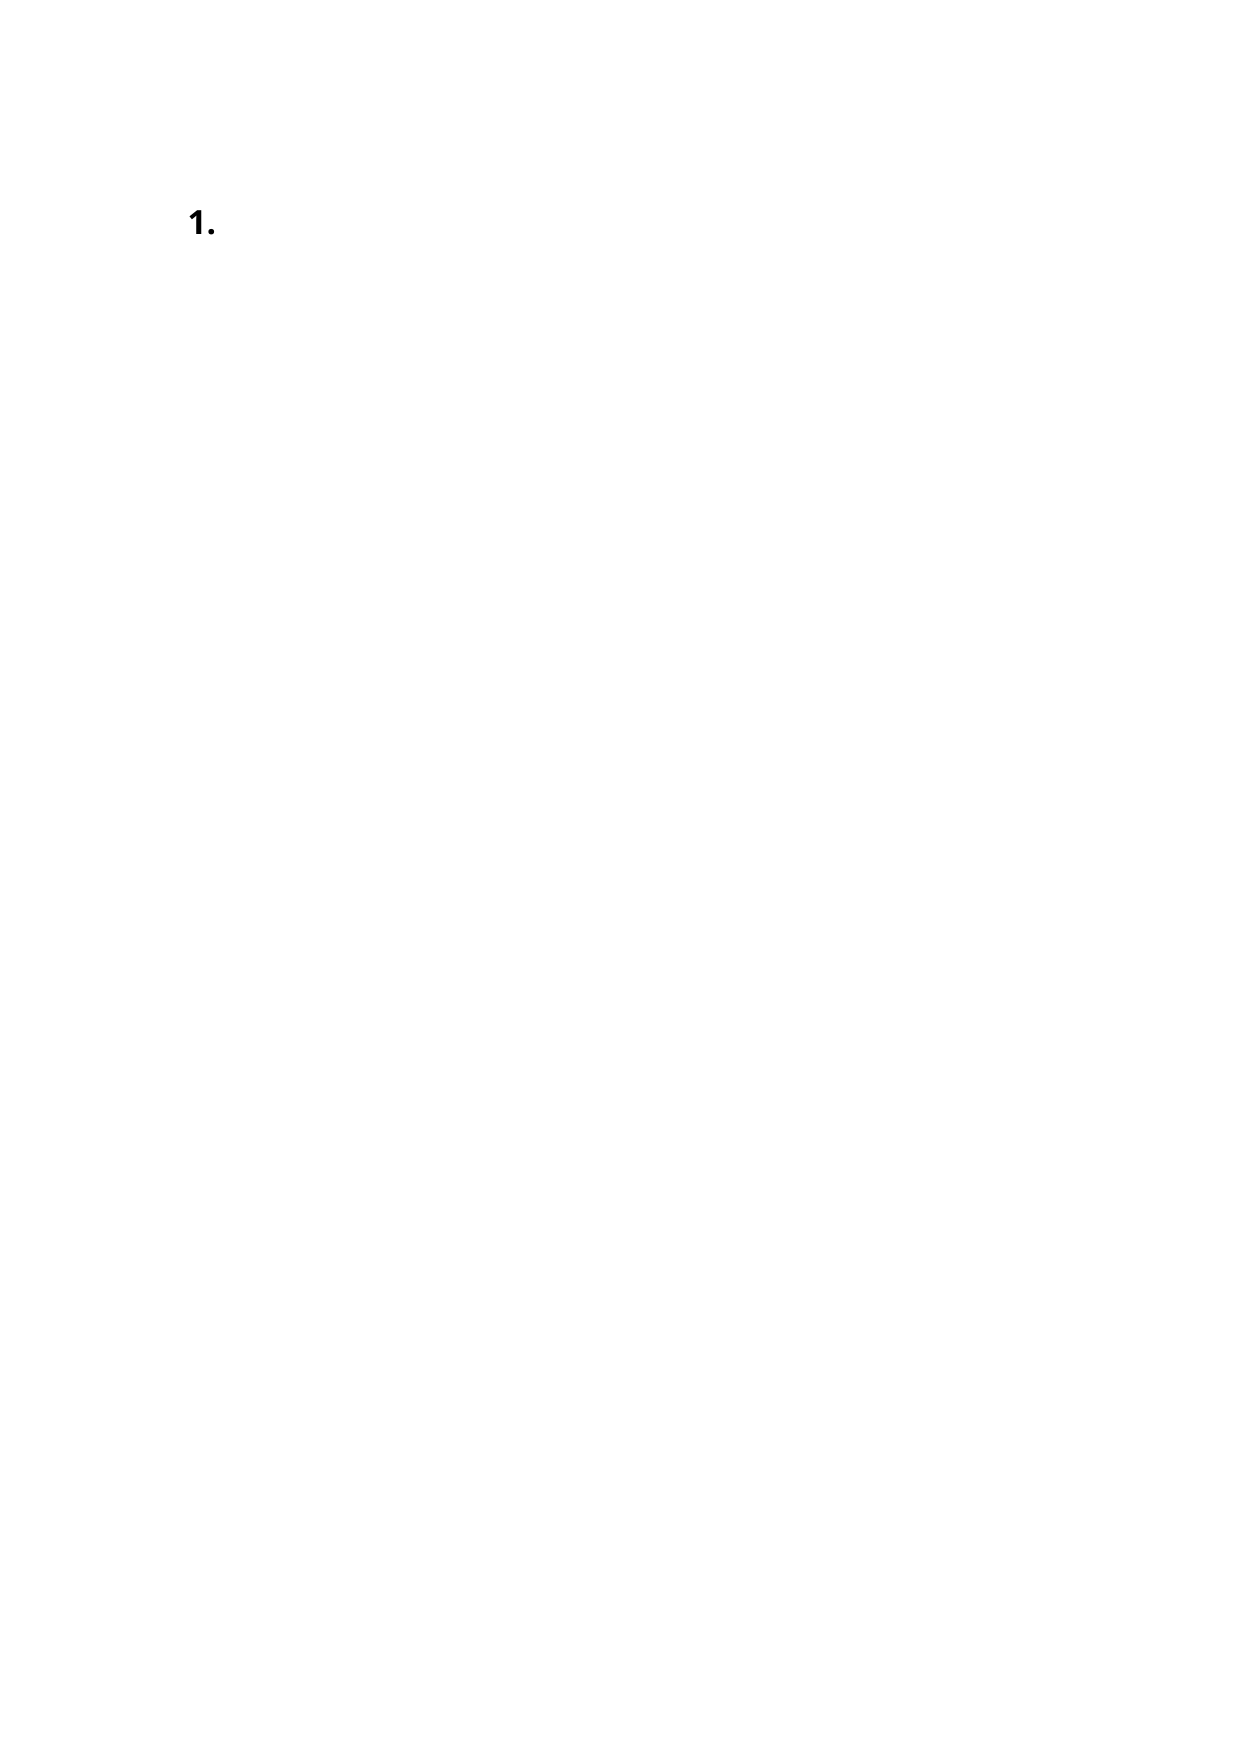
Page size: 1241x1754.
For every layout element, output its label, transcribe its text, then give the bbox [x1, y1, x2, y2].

subtitle 1. [187, 189, 1053, 254]
